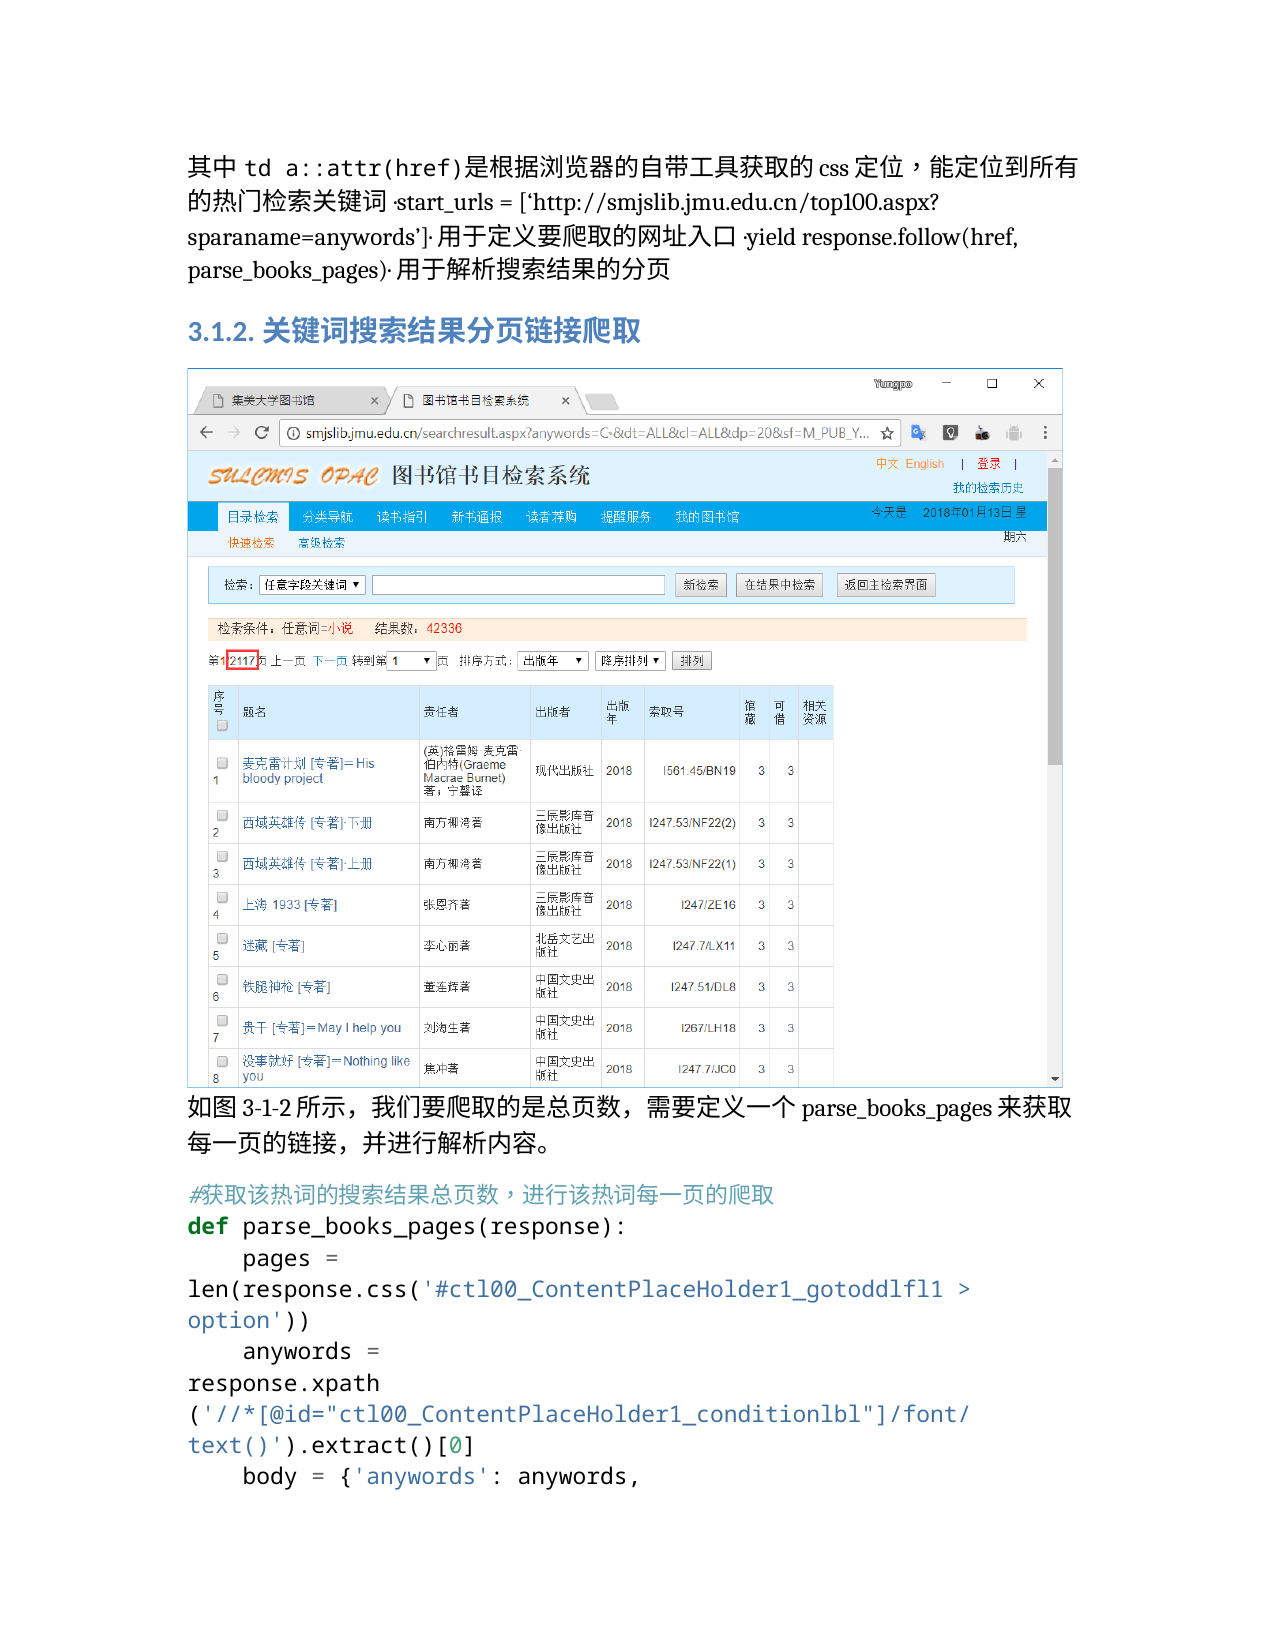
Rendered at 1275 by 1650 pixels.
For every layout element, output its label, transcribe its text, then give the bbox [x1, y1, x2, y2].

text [187, 1179, 1087, 1491]
picture [187, 368, 1063, 1088]
text 其中 td a::attr(href)是根据浏览器的自带工具获取的css定位，能定位到所有的热门检索关键词 ·start_urls = [‘http://smjslib.jmu.edu.cn/top100.aspx?sparaname=anywords’]· 用于定义要爬取的网址入口 ·yield response.follow(href, parse_books_pages)· 用于解析搜索结果的分页 [187, 150, 1087, 286]
subtitle 3.1.2. 关键词搜索结果分页链接爬取 [187, 307, 1087, 349]
